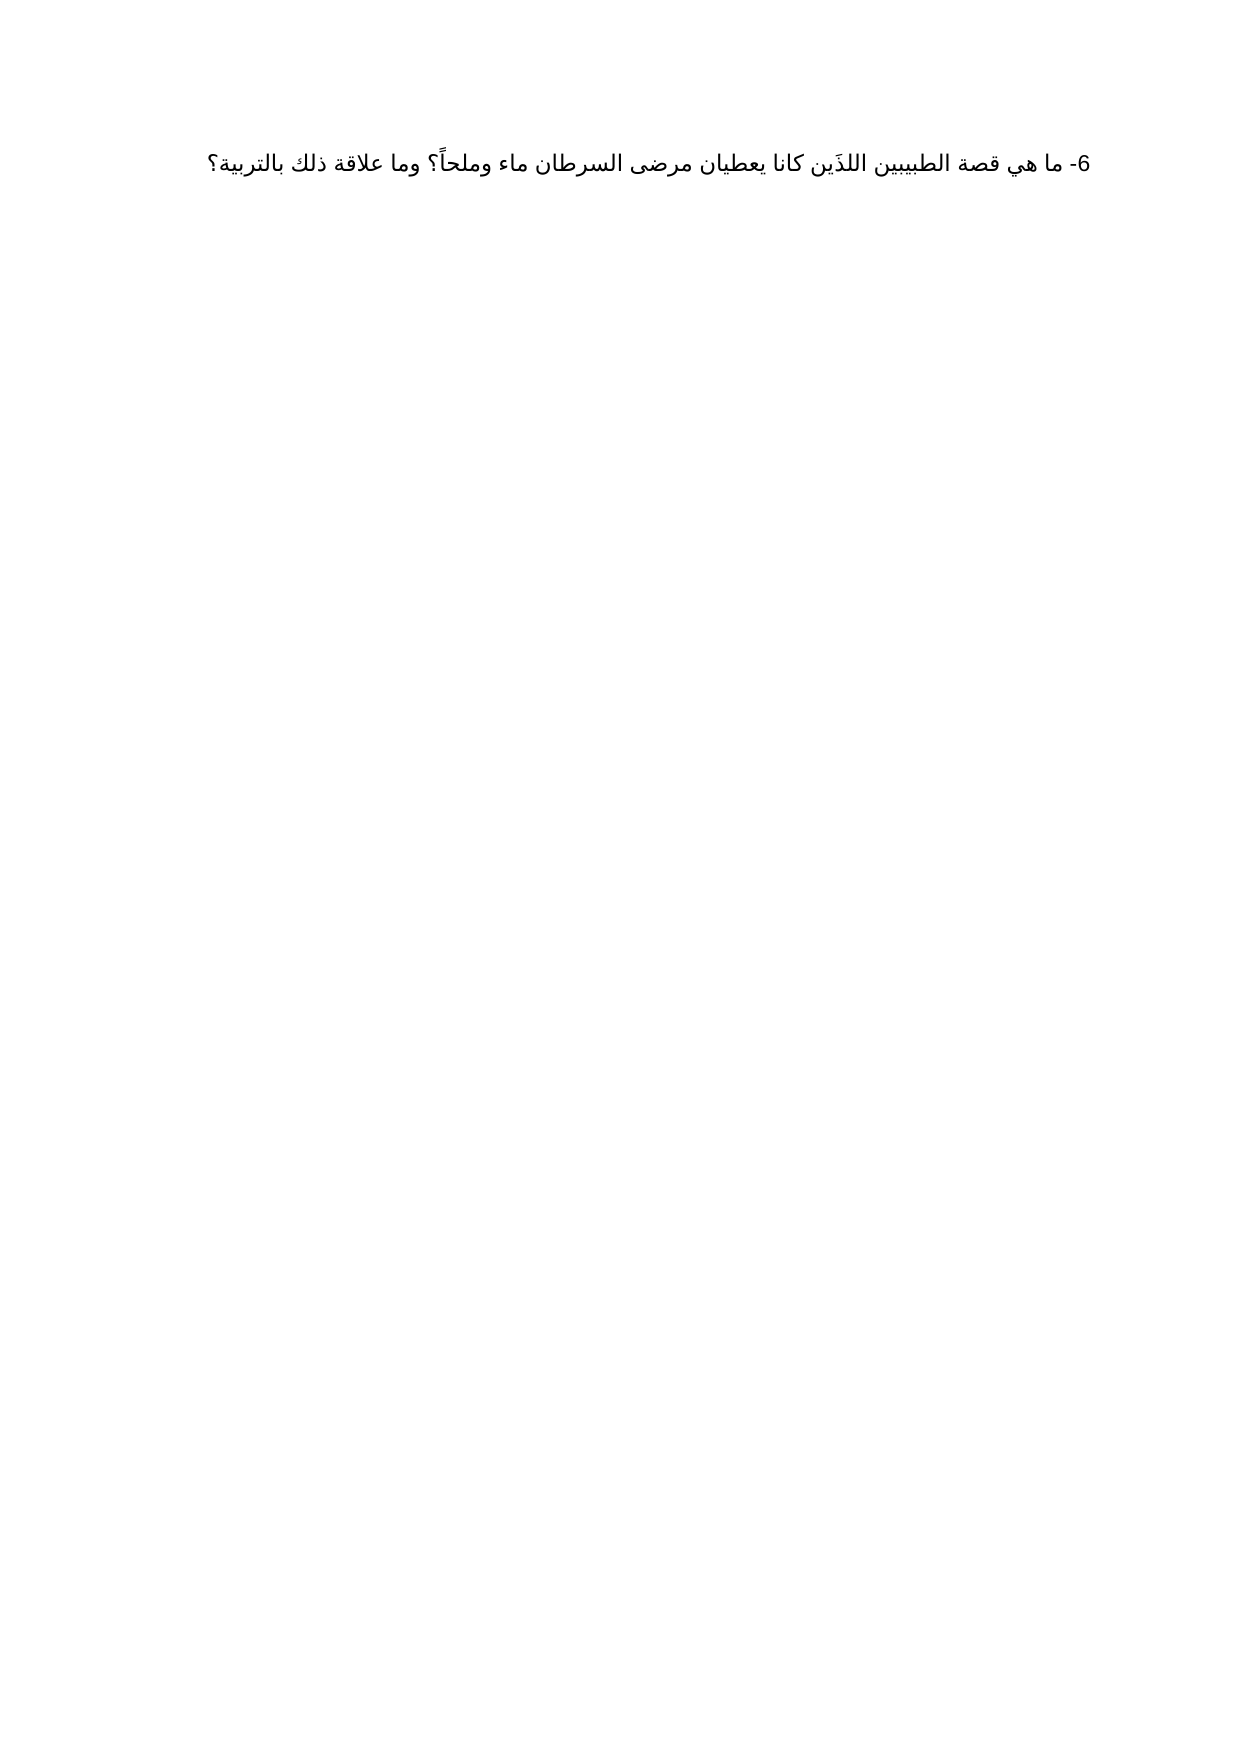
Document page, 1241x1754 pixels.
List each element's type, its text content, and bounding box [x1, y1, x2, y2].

text 6- ما هي قصة الطبيبين اللذَين كانا يعطيان مرضى السرطان ماء وملحاً؟ وما علاقة ذلك بالتربية؟ [150, 150, 1090, 176]
